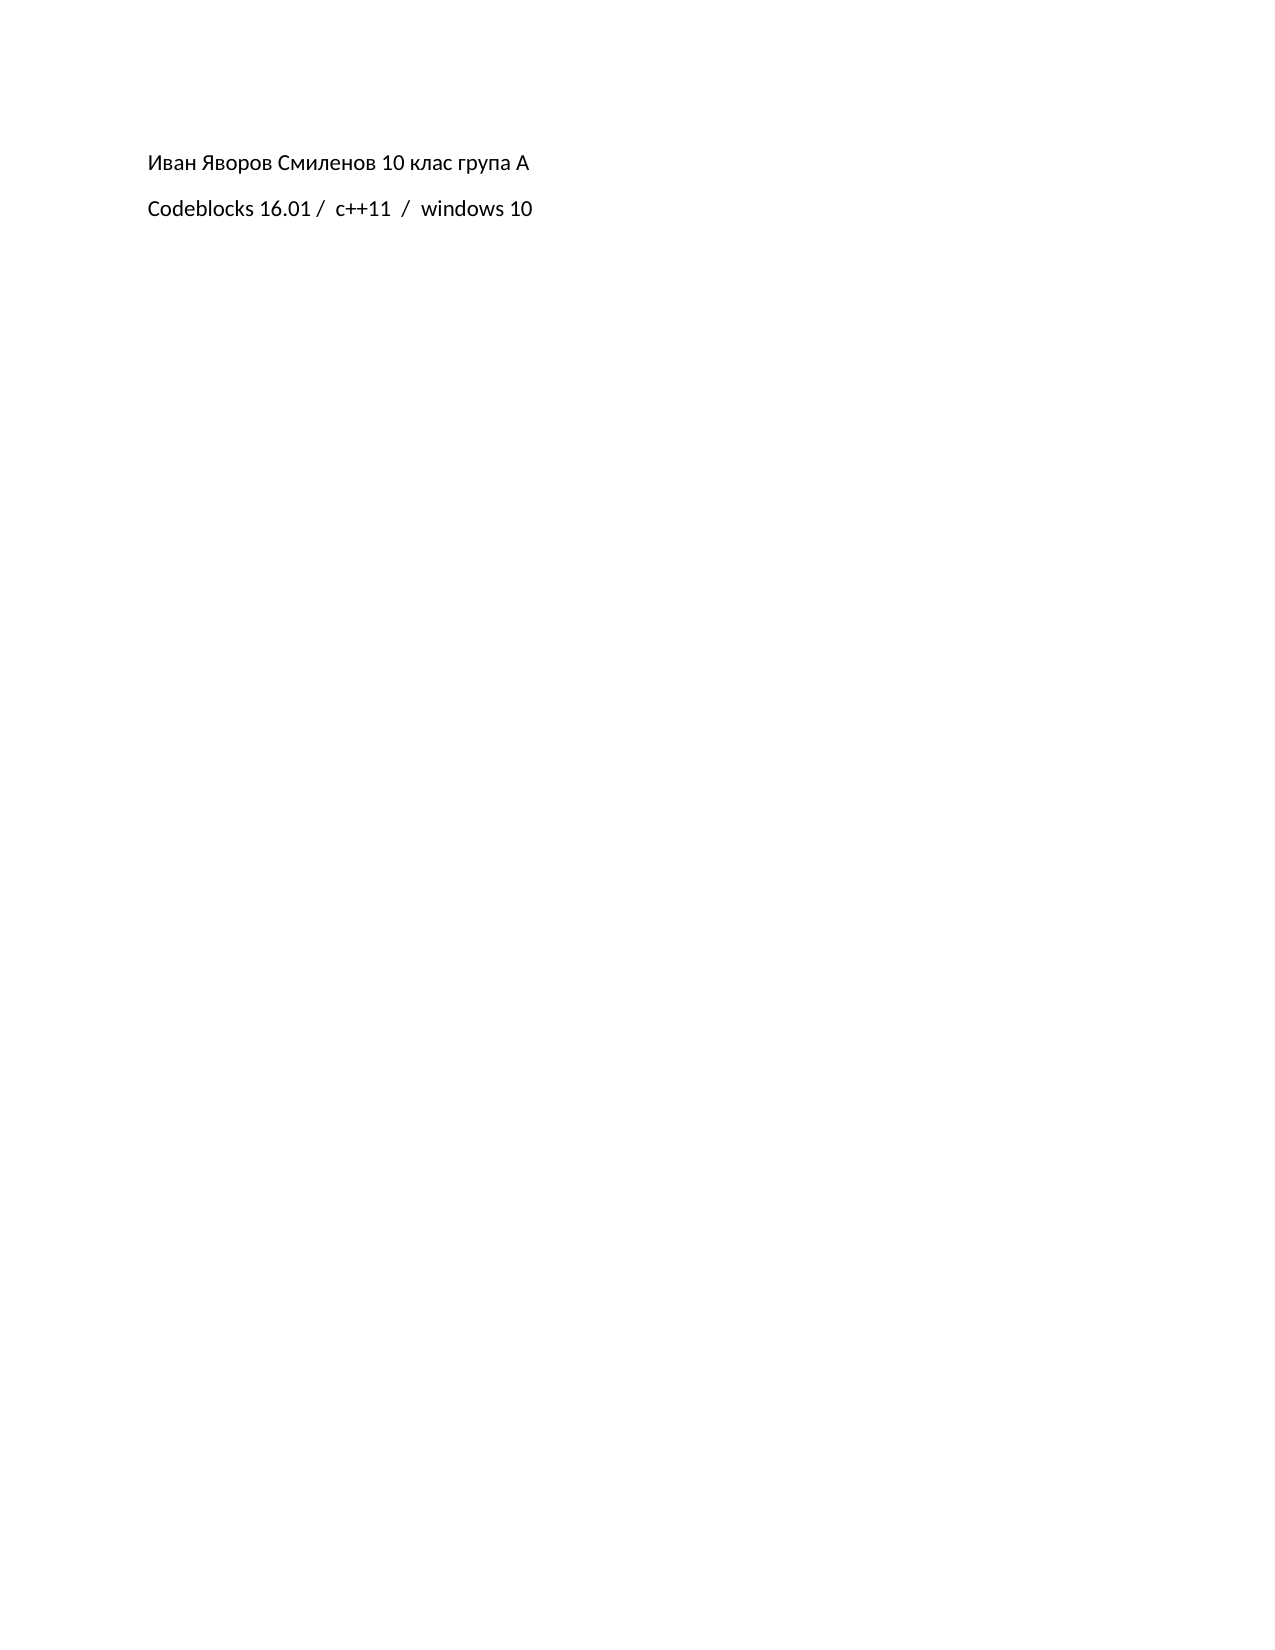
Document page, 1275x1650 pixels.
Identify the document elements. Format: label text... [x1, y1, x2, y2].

text Иван Яворов Смиленов 10 клас група А [148, 148, 1127, 176]
text Codeblocks 16.01 / c++11 / windows 10 [148, 194, 1127, 222]
